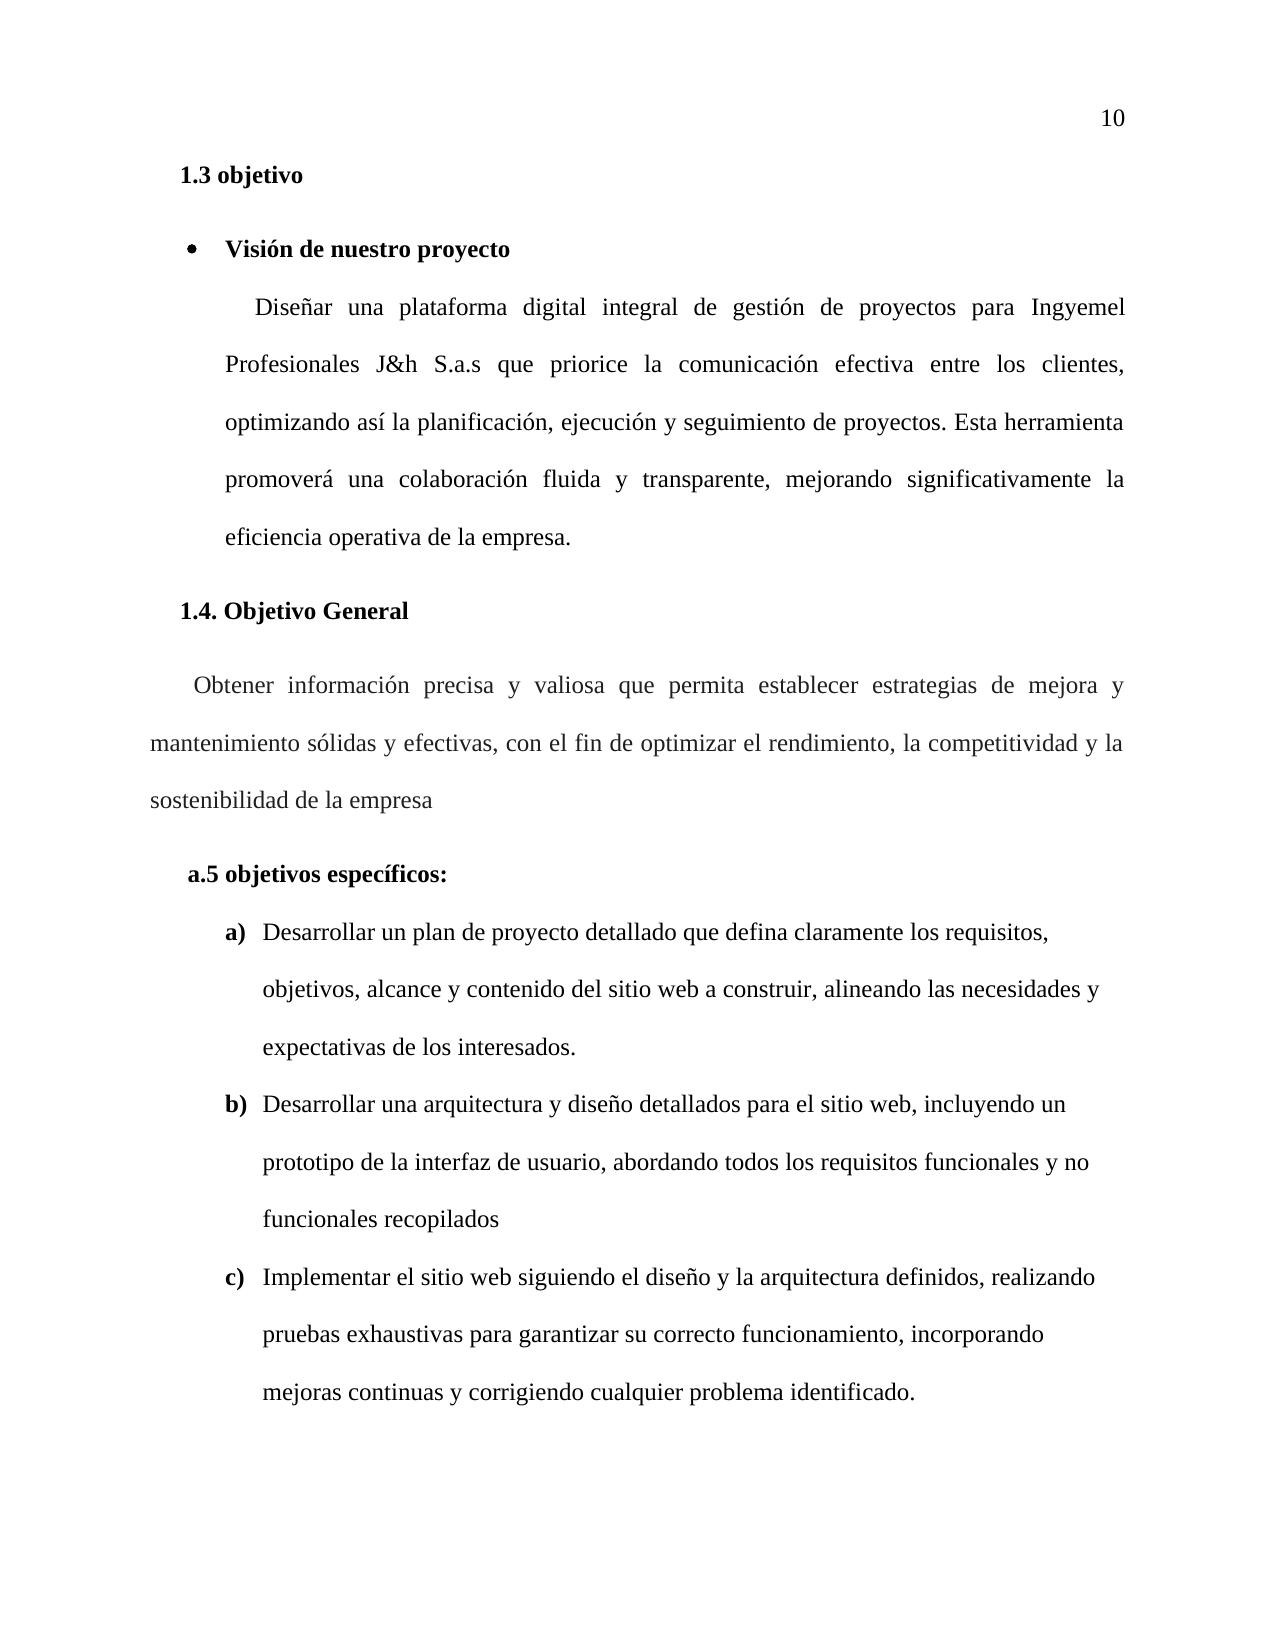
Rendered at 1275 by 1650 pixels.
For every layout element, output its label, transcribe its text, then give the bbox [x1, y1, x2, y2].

text 1.4. Objetivo General [150, 596, 1125, 625]
text Obtener información precisa y valiosa que permita establecer estrategias de mejora y mantenimiento sólidas y efectivas, con el fin de optimizar el rendimiento, la competitividad y la sostenibilidad de la empresa [150, 670, 1125, 728]
list Desarrollar una arquitectura y diseño detallados para el sitio web, incluyendo un prototipo de la interfaz de usuario, abordando todos los requisitos funcionales y no funcionales recopilados [225, 1089, 1125, 1233]
list objetivos específicos: [187, 859, 1125, 888]
text 1.3 objetivo [150, 160, 1125, 189]
list Desarrollar un plan de proyecto detallado que defina claramente los requisitos, objetivos, alcance y contenido del sitio web a construir, alineando las necesidades y expectativas de los interesados. [225, 917, 1125, 1061]
list Implementar el sitio web siguiendo el diseño y la arquitectura definidos, realizando pruebas exhaustivas para garantizar su correcto funcionamiento, incorporando mejoras continuas y corrigiendo cualquier problema identificado. [225, 1262, 1125, 1406]
list Visión de nuestro proyecto [187, 234, 1125, 263]
list Diseñar una plataforma digital integral de gestión de proyectos para Ingyemel Profesionales J&h S.a.s que priorice la comunicación efectiva entre los clientes, optimizando así la planificación, ejecución y seguimiento de proyectos. Esta herramienta promoverá una colaboración fluida y transparente, mejorando significativamente la eficiencia operativa de la empresa. [225, 292, 1125, 551]
text Obtener información precisa y valiosa que permita establecer estrategias de mejora y mantenimiento sólidas y efectivas, con el fin de optimizar el rendimiento, la competitividad y la sostenibilidad de la empresa [150, 756, 1125, 814]
